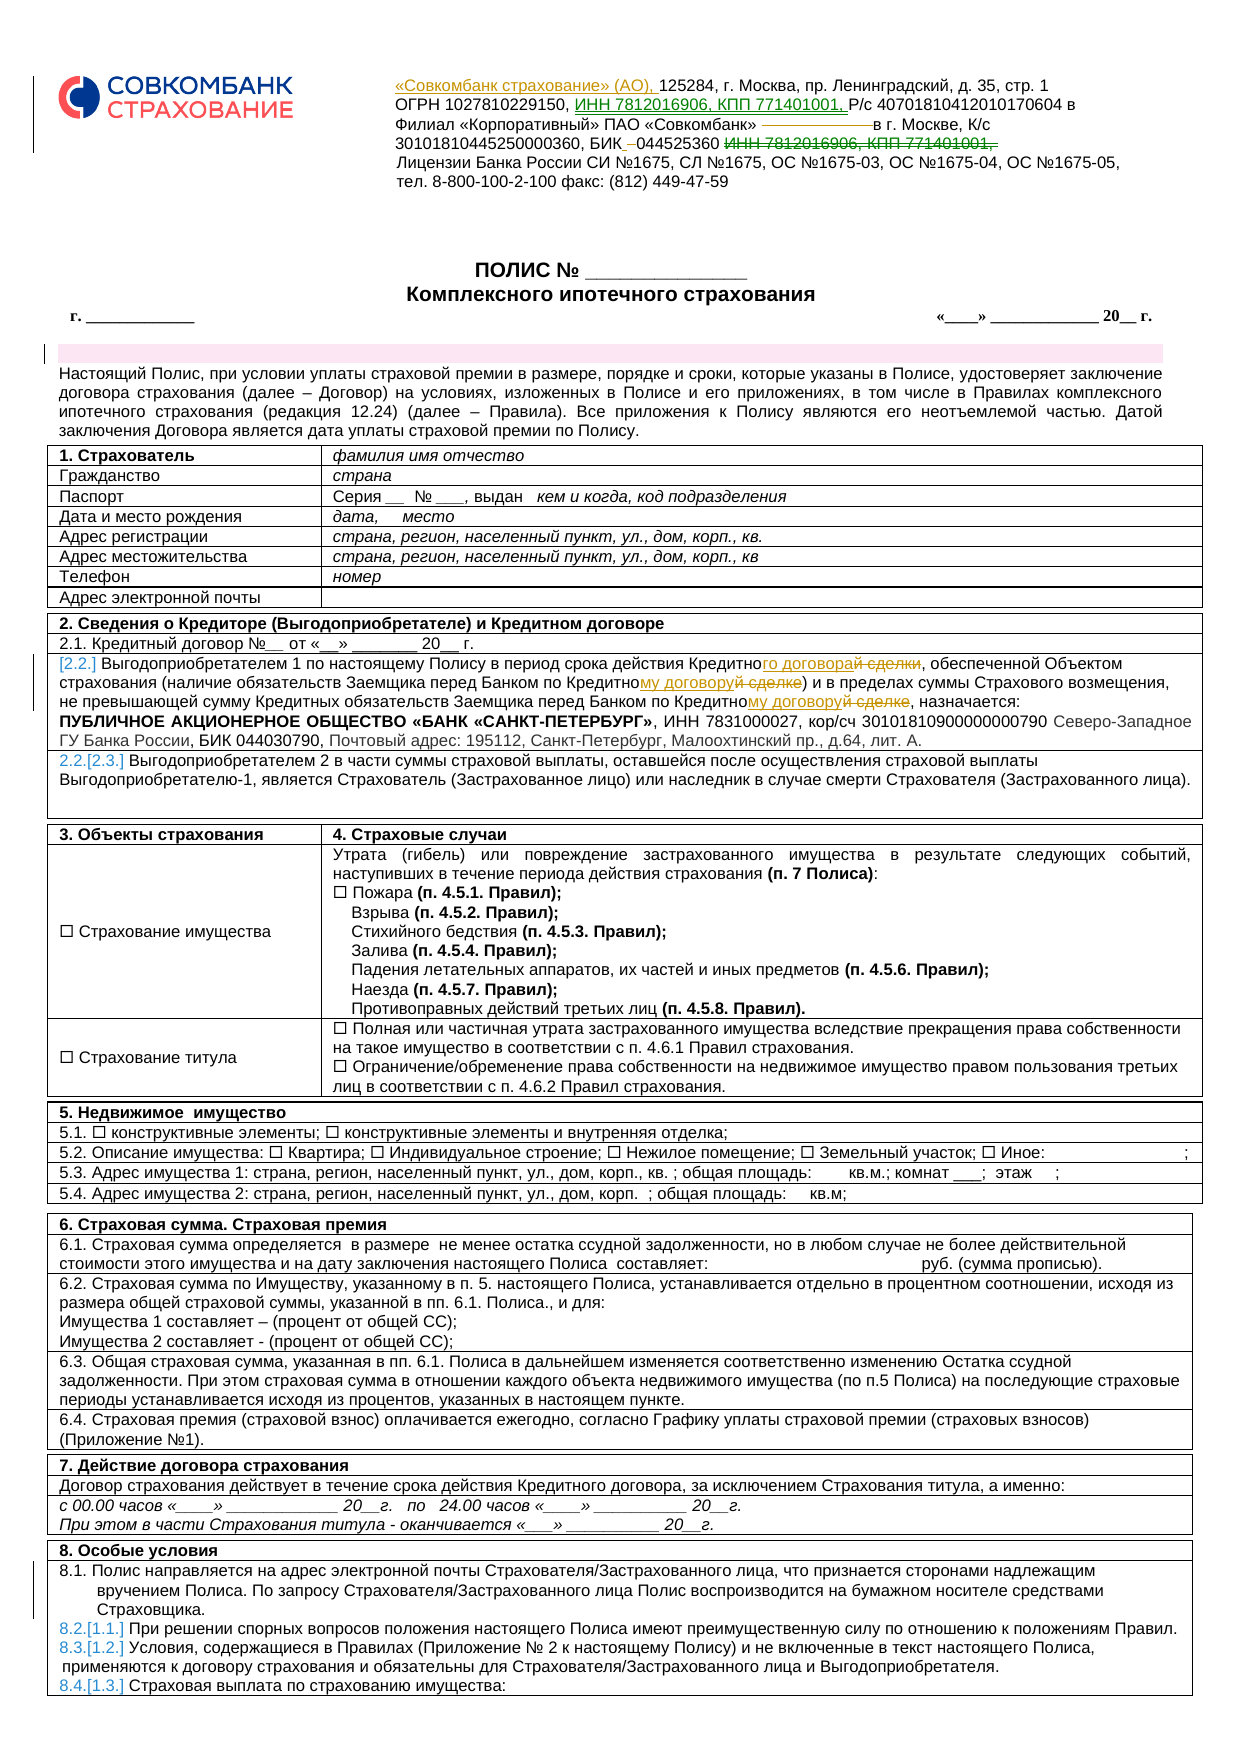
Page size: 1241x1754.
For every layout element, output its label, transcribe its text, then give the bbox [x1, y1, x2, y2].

table_cell страна, регион, населенный пункт, ул., дом, корп., кв [322, 547, 1202, 566]
table_header фамилия имя отчество [322, 446, 1202, 465]
table_header 125284, г. Москва, пр. Ленинградский, д. 35, стр. 1 ОГРН 1027810229150, Р/с 40701810412010170604 в Филиал «Корпоративный» ПАО «Совкомбанк» в г. Москве, К/с 30101810445250000360, БИК044525360 Лицензии Банка России СИ №1675, СЛ №1675, ОС №1675-03, ОС №1675-04, ОС №1675-05, тел. 8-800-100-2-100 факс: (812) 449-47-59 [384, 76, 1148, 210]
table_cell Адрес местожительства [48, 547, 321, 566]
table_cell Адрес имущества 2: страна, регион, населенный пункт, ул., дом, корп. ; общая площадь: кв.м; [48, 1184, 1202, 1203]
table_cell Выгодоприобретателем 1 по настоящему Полису в период срока действия Кредитно, обеспеченной Объектом страхования (наличие обязательств Заемщика перед Банком по Кредитно) и в пределах суммы Страхового возмещения, не превышающей сумму Кредитных обязательств Заемщика перед Банком по Кредитно, назначается: ПУБЛИЧНОЕ АКЦИОНЕРНОЕ ОБЩЕСТВО «БАНК «САНКТ-ПЕТЕРБУРГ», ИНН 7831000027, кор/сч 30101810900000000790 Северо-Западное ГУ Банка России, БИК 044030790, Почтовый адрес: 195112, Санкт-Петербург, Малоохтинский пр., д.64, лит. А. [48, 654, 1202, 750]
table_header Страхователь [48, 446, 321, 465]
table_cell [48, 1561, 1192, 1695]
table_cell Гражданство [48, 466, 321, 485]
table_cell Кредитный договор №__ от «__» _______ 20__ г. [48, 634, 1202, 653]
table_cell Адрес имущества 1: страна, регион, населенный пункт, ул., дом, корп., кв. ; общая площадь: кв.м.; комнат ___; этаж ; [48, 1163, 1202, 1182]
table_cell дата, место [322, 507, 1202, 526]
table_cell Страховая сумма по Имуществу, указанному в п. 5. настоящего Полиса, устанавливается отдельно в процентном соотношении, исходя из размера общей страховой суммы, указанной в пп. 6.1. Полиса., и для: Имущества 1 составляет – (процент от общей СС); Имущества 2 составляет - (процент от общей СС); [48, 1274, 1192, 1351]
table_cell [322, 588, 1202, 607]
table_cell номер [322, 567, 1202, 586]
table_cell Паспорт [48, 486, 321, 506]
table_cell страна [322, 466, 1202, 485]
table_header [47, 76, 383, 210]
table_header Сведения о Кредиторе (Выгодоприобретателе) и Кредитном договоре [48, 614, 1202, 633]
table_cell Адрес электронной почты [48, 588, 321, 607]
table_cell Утрата (гибель) или повреждение застрахованного имущества в результате следующих событий, наступивших в течение периода действия страхования (п. 7 Полиса): Пожара (п. 4.5.1. Правил); Взрыва (п. 4.5.2. Правил); Стихийного бедствия (п. 4.5.3. Правил); Залива (п. 4.5.4. Правил); Падения летательных аппаратов, их частей и иных предметов (п. 4.5.6. Правил); Наезда (п. 4.5.7. Правил); Противоправных действий третьих лиц (п. 4.5.8. Правил). [322, 845, 1202, 1018]
table_cell страна, регион, населенный пункт, ул., дом, корп., кв. [322, 527, 1202, 546]
table_cell Выгодоприобретателем 2 в части суммы страховой выплаты, оставшейся после осуществления страховой выплаты Выгодоприобретателю-1, является Страхователь (Застрахованное лицо) или наследник в случае смерти Страхователя (Застрахованного лица). [48, 751, 1202, 818]
table_header Страховая сумма. Страховая премия [48, 1214, 1192, 1233]
table_cell ПОЛИС № ______________ Комплексного ипотечного страхования Настоящий Полис, при условии уплаты страховой премии в размере, порядке и сроки, которые указаны в Полисе, удостоверяет заключение договора страхования (далее – Договор) на условиях, изложенных в Полисе и его приложениях, в том числе в Правилах комплексного ипотечного страхования (редакция 12.24) (далее – Правила). Все приложения к Полису являются его неотъемлемой частью. Датой заключения Договора является дата уплаты страховой премии по Полису. [47, 210, 1174, 440]
table_cell Дата и место рождения [48, 507, 321, 526]
table_cell Серия __ № ___, выдан кем и когда, код подразделения [322, 486, 1202, 506]
table_cell Страхование титула [48, 1019, 321, 1096]
table_cell Страховая сумма определяется в размере не менее остатка ссудной задолженности, но в любом случае не более действительной стоимости этого имущества и на дату заключения настоящего Полиса составляет: руб. (сумма прописью). [48, 1235, 1192, 1273]
table_cell с 00.00 часов «____» ____________ 20__г. по 24.00 часов «____» __________ 20__г. При этом в части Страхования титула - оканчивается «___» __________ 20__г. [48, 1496, 1192, 1534]
table_cell Общая страховая сумма, указанная в пп. 6.1. Полиса в дальнейшем изменяется соответственно изменению Остатка ссудной задолженности. При этом страховая сумма в отношении каждого объекта недвижимого имущества (по п.5 Полиса) на последующие страховые периоды устанавливается исходя из процентов, указанных в настоящем пункте. [48, 1352, 1192, 1409]
picture [58, 76, 293, 119]
table_cell Договор страхования действует в течение срока действия Кредитного договора, за исключением Страхования титула, а именно: [48, 1476, 1192, 1495]
table_header Объекты страхования [48, 825, 321, 844]
table_cell конструктивные элементы; конструктивные элементы и внутренняя отделка; [48, 1123, 1202, 1142]
table_cell Страхование имущества [48, 845, 321, 1018]
table_cell Телефон [48, 567, 321, 586]
table_header Особые условия [48, 1541, 1192, 1560]
table_header Недвижимое имущество [48, 1103, 1202, 1122]
table_cell Страховая премия (страховой взнос) оплачивается ежегодно, согласно Графику уплаты страховой премии (страховых взносов) (Приложение №1). [48, 1410, 1192, 1448]
table_header Страховые случаи [322, 825, 1202, 844]
table_cell Описание имущества: Квартира; Индивидуальное строение; Нежилое помещение; Земельный участок; Иное: ; [48, 1143, 1202, 1162]
table_cell Полная или частичная утрата застрахованного имущества вследствие прекращения права собственности на такое имущество в соответствии с п. 4.6.1 Правил страхования. Ограничение/обременение права собственности на недвижимое имущество правом пользования третьих лиц в соответствии с п. 4.6.2 Правил страхования. [322, 1019, 1202, 1096]
table_header Действие договора страхования [48, 1455, 1192, 1474]
table_cell Адрес регистрации [48, 527, 321, 546]
